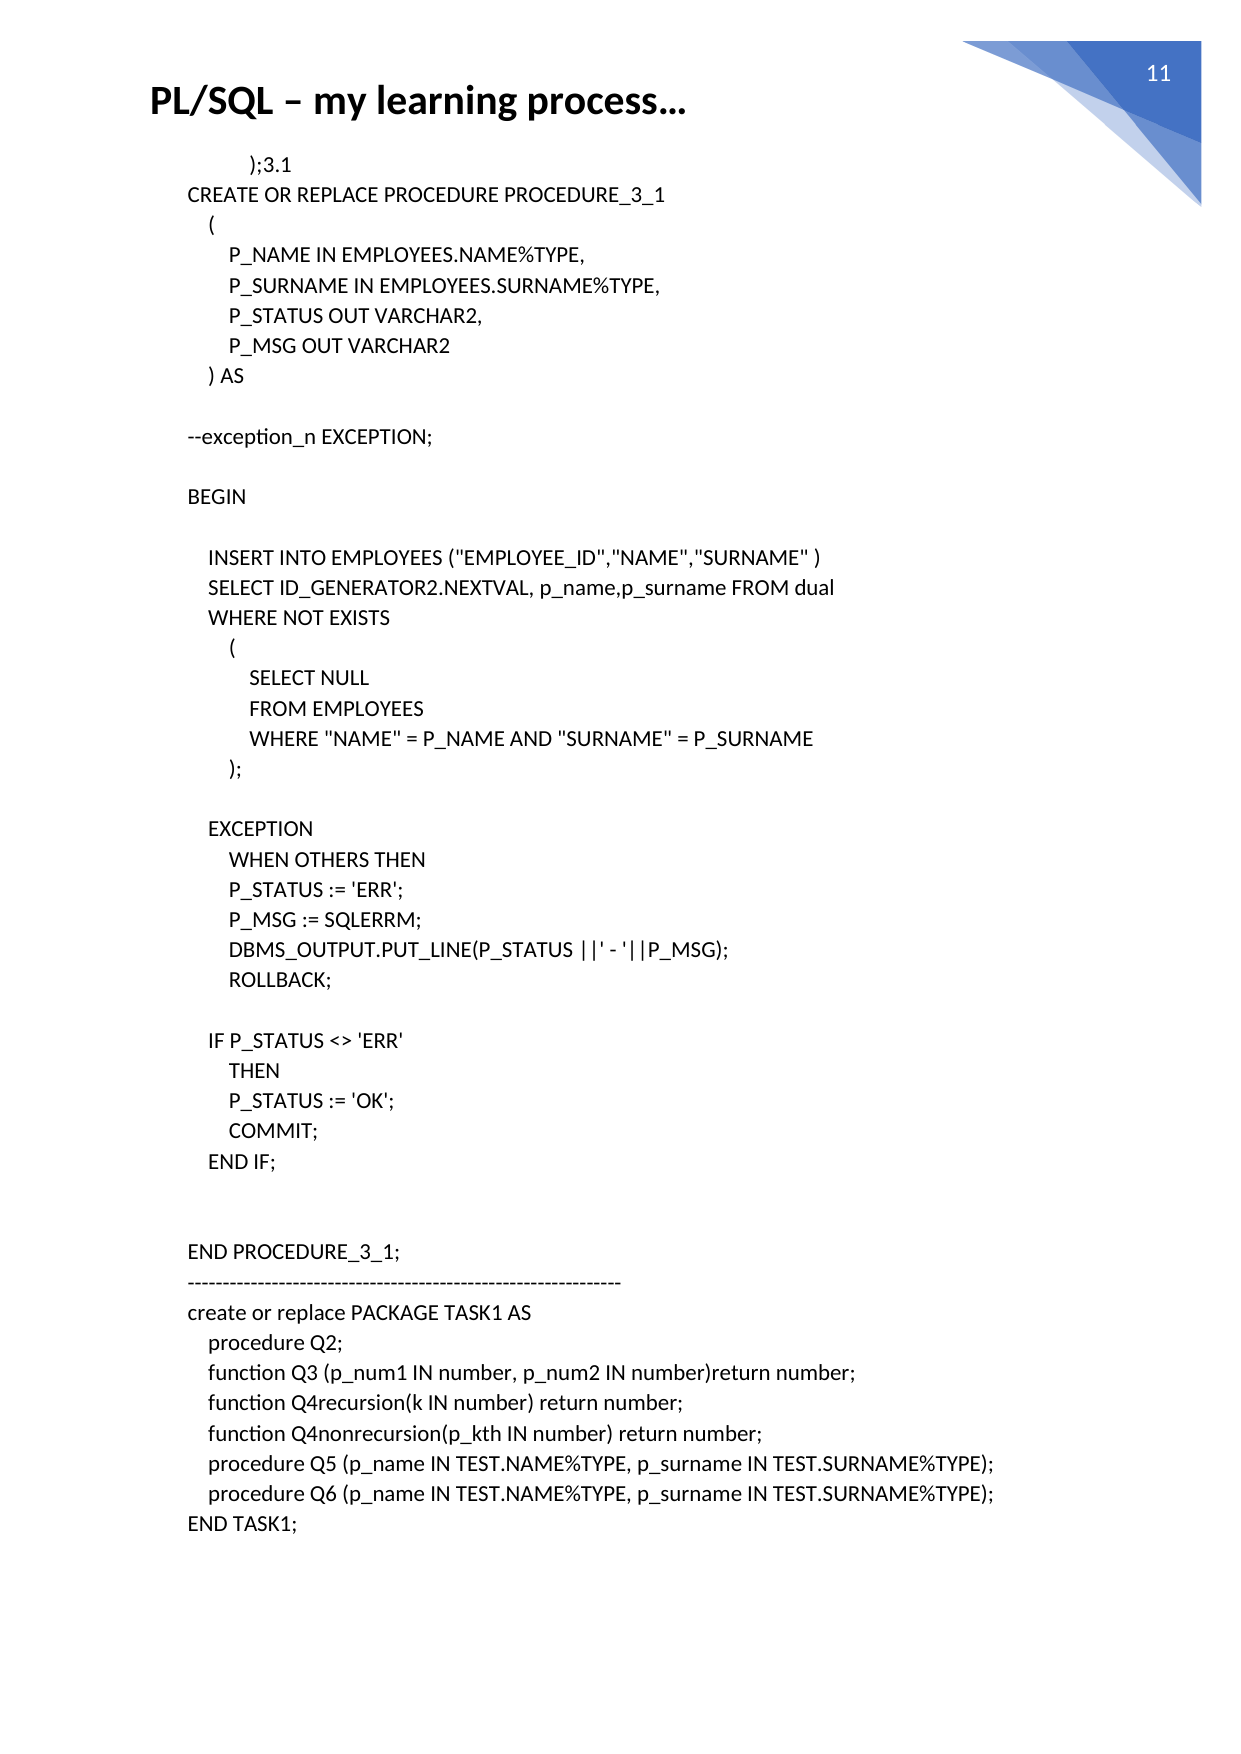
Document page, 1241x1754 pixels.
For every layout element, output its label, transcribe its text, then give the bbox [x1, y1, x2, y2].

list P_STATUS OUT VARCHAR2, [187, 301, 1090, 329]
list WHERE NOT EXISTS [187, 603, 1090, 631]
list END PROCEDURE_3_1; [187, 1237, 1090, 1266]
list ( [187, 210, 1090, 238]
list procedure Q2; [187, 1328, 1090, 1356]
list ROLLBACK; [187, 966, 1090, 994]
list P_STATUS := 'OK'; [187, 1086, 1090, 1114]
list IF P_STATUS <> 'ERR' [187, 1026, 1090, 1054]
list WHERE "NAME" = P_NAME AND "SURNAME" = P_SURNAME [187, 724, 1090, 752]
list DBMS_OUTPUT.PUT_LINE(P_STATUS ||' - '||P_MSG); [187, 935, 1090, 963]
list ); [187, 754, 1090, 782]
list COMMIT; [187, 1117, 1090, 1145]
list ) AS [187, 361, 1090, 389]
list P_STATUS := 'ERR'; [187, 875, 1090, 903]
list END IF; [187, 1147, 1090, 1175]
list END TASK1; [187, 1509, 1090, 1537]
list --exception_n EXCEPTION; [187, 422, 1090, 450]
list THEN [187, 1056, 1090, 1084]
list P_SURNAME IN EMPLOYEES.SURNAME%TYPE, [187, 271, 1090, 299]
list create or replace PACKAGE TASK1 AS [187, 1298, 1090, 1326]
list function Q4recursion(k IN number) return number; [187, 1388, 1090, 1417]
list INSERT INTO EMPLOYEES ("EMPLOYEE_ID","NAME","SURNAME" ) [187, 543, 1090, 571]
list CREATE OR REPLACE PROCEDURE PROCEDURE_3_1 [187, 180, 1090, 208]
list procedure Q5 (p_name IN TEST.NAME%TYPE, p_surname IN TEST.SURNAME%TYPE); [187, 1449, 1090, 1477]
list P_MSG OUT VARCHAR2 [187, 331, 1090, 359]
list ( [187, 633, 1090, 661]
list SELECT NULL [187, 663, 1090, 692]
list SELECT ID_GENERATOR2.NEXTVAL, p_name,p_surname FROM dual [187, 573, 1090, 601]
list function Q3 (p_num1 IN number, p_num2 IN number)return number; [187, 1358, 1090, 1386]
list BEGIN [187, 482, 1090, 510]
list P_NAME IN EMPLOYEES.NAME%TYPE, [187, 241, 1090, 269]
list );3.1 [187, 150, 1090, 178]
list WHEN OTHERS THEN [187, 845, 1090, 873]
list function Q4nonrecursion(p_kth IN number) return number; [187, 1419, 1090, 1447]
picture [962, 41, 1202, 207]
list procedure Q6 (p_name IN TEST.NAME%TYPE, p_surname IN TEST.SURNAME%TYPE); [187, 1479, 1090, 1507]
list EXCEPTION [187, 814, 1090, 843]
list P_MSG := SQLERRM; [187, 905, 1090, 933]
list FROM EMPLOYEES [187, 694, 1090, 722]
list -------------------------------------------------------------- [187, 1268, 1090, 1296]
